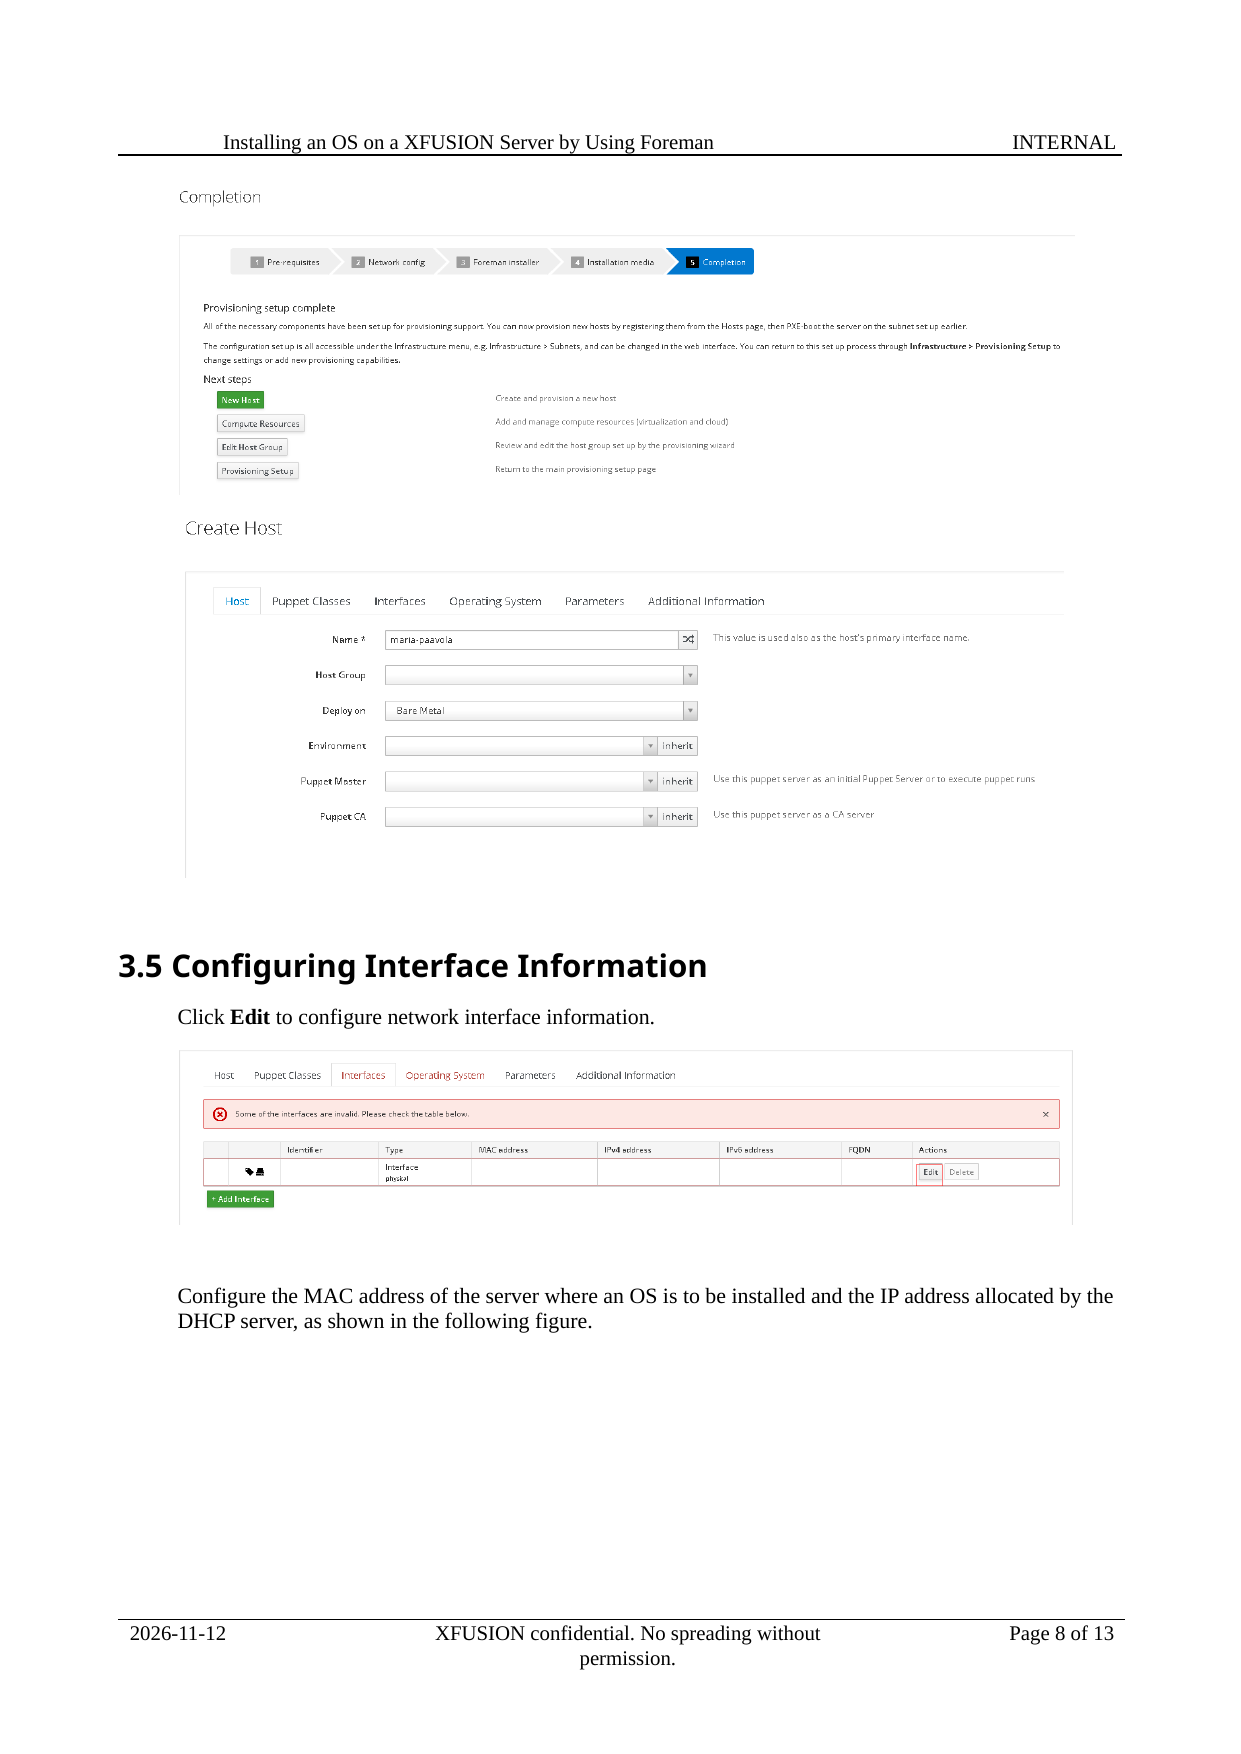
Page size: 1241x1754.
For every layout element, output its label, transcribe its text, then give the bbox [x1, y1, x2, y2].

picture [177, 511, 1064, 878]
picture [177, 180, 1075, 495]
text Configure the MAC address of the server where an OS is to be installed and the IP address allocated by the DHCP server, as shown in the following figure. [177, 1283, 1122, 1333]
text Click Edit to configure network interface information. [177, 1004, 1122, 1029]
subtitle Configuring Interface Information [118, 944, 1122, 987]
picture [177, 1045, 1075, 1225]
